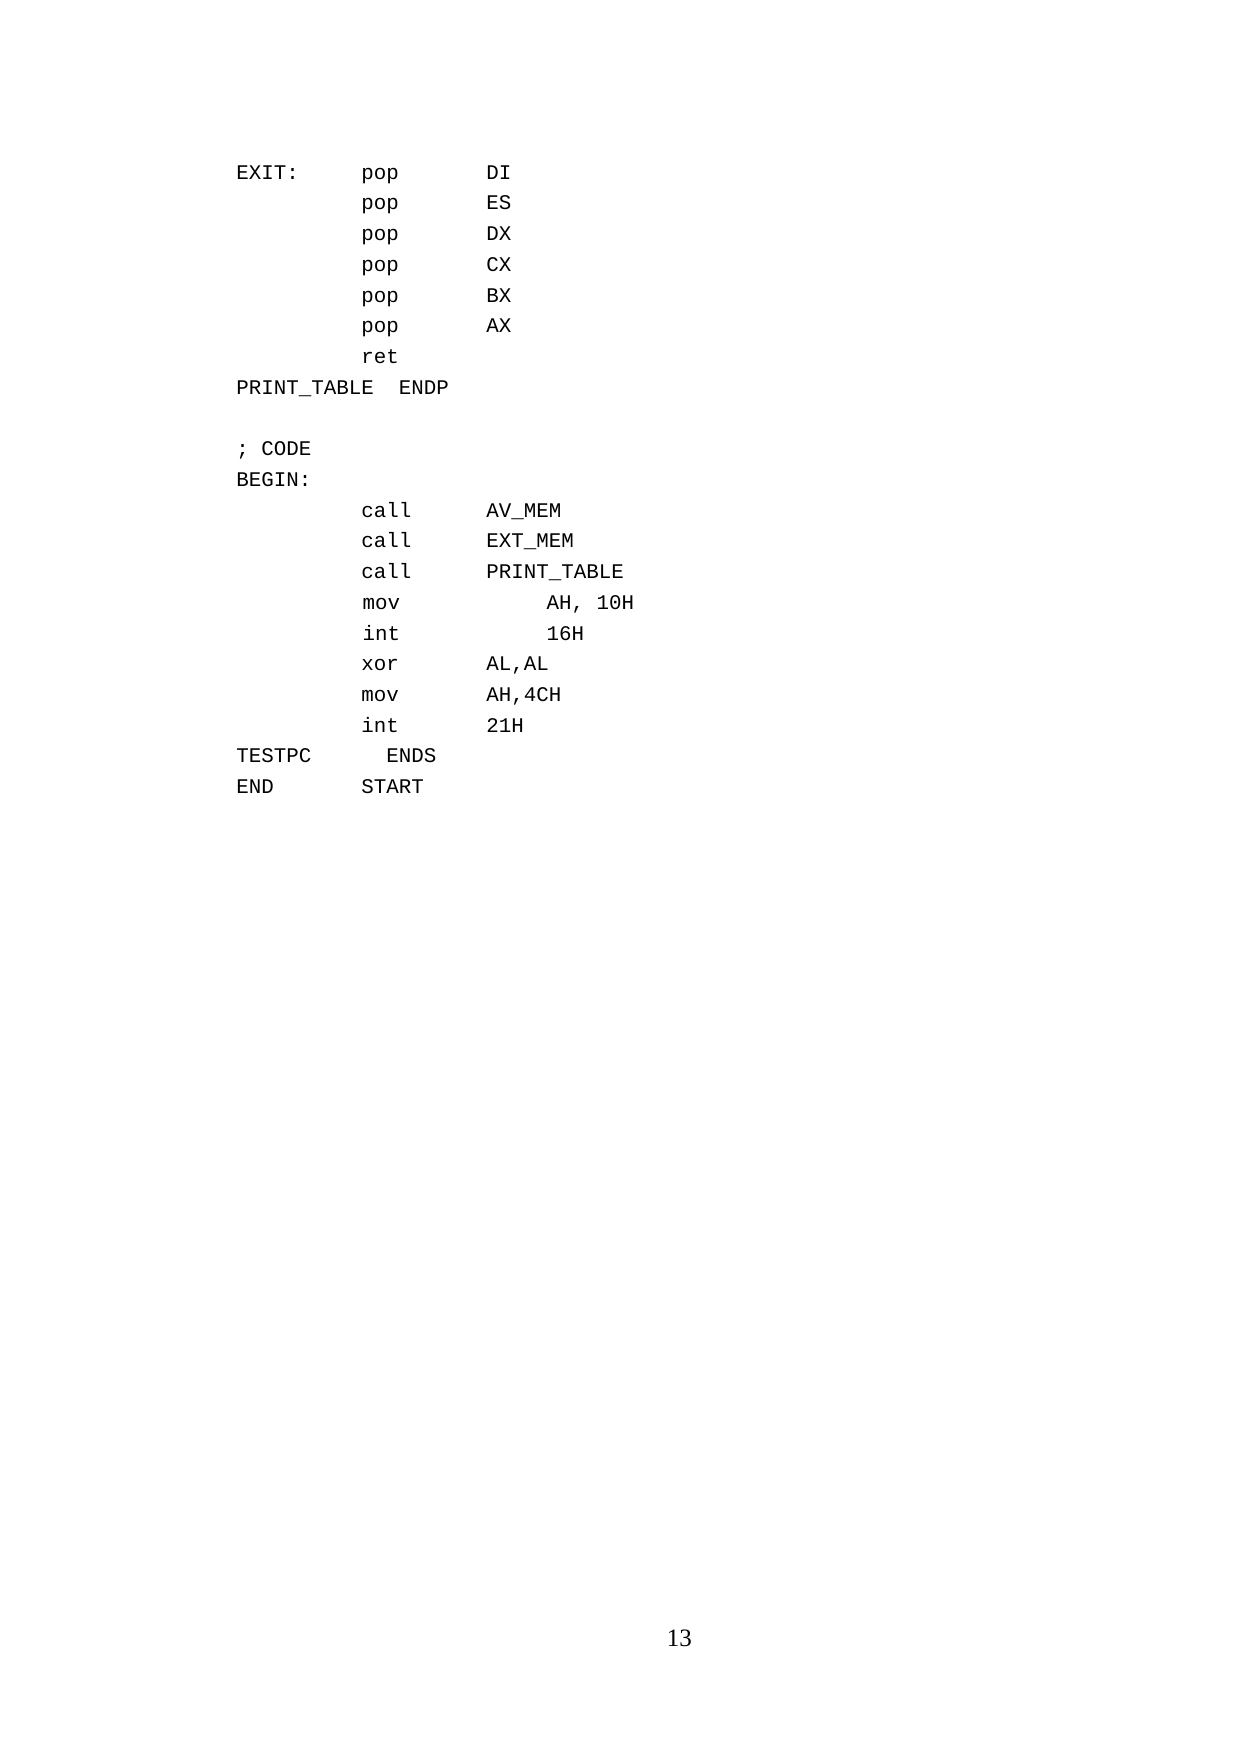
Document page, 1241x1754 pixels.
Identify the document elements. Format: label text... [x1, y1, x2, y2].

text pop AX [162, 315, 1181, 339]
text ret [162, 346, 1181, 370]
text END START [162, 776, 1181, 800]
text pop BX [162, 284, 1181, 308]
text pop DX [162, 223, 1181, 247]
text EXIT: pop DI [162, 162, 1181, 185]
text call PRINT_TABLE [162, 561, 1181, 585]
text TESTPC ENDS [162, 746, 1181, 769]
text pop CX [162, 254, 1181, 277]
text pop ES [162, 192, 1181, 216]
text mov AH,4CH [162, 684, 1181, 708]
text int 21H [162, 715, 1181, 738]
text call EXT_MEM [162, 530, 1181, 554]
text PRINT_TABLE ENDP [162, 377, 1181, 400]
text call AV_MEM [162, 500, 1181, 523]
text xor AL,AL [162, 653, 1181, 677]
text BEGIN: [162, 469, 1181, 493]
text ; CODE [162, 438, 1181, 462]
text int 16H [162, 623, 1181, 646]
text mov AH, 10H [162, 592, 1181, 616]
